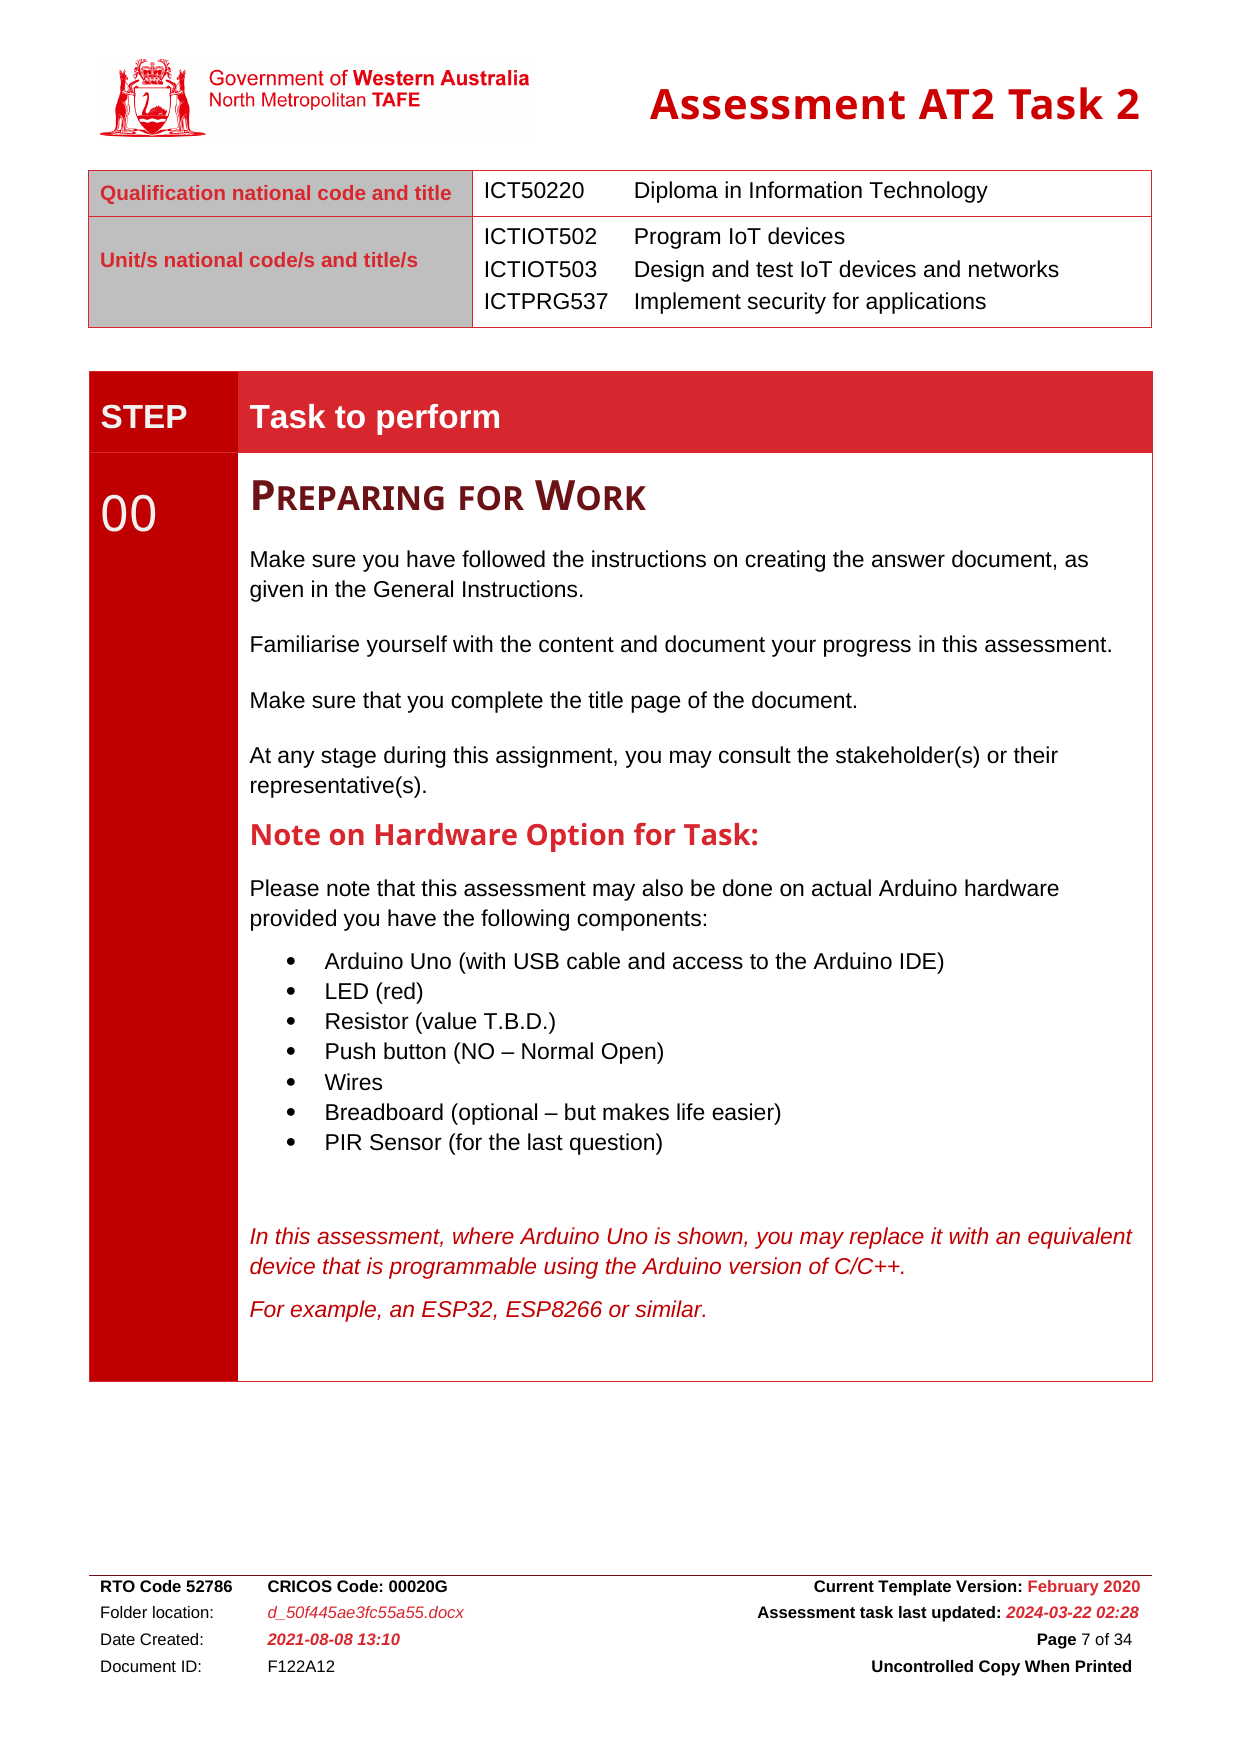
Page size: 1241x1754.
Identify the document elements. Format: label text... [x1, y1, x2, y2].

table_header STEP [90, 372, 238, 452]
picture [100, 59, 535, 137]
table_header Task to perform [238, 372, 1152, 452]
table_cell 00 [90, 453, 238, 1381]
table_cell Preparing for Work Make sure you have followed the instructions on creating the answer document, as given in the General Instructions. Familiarise yourself with the content and document your progress in this assessment. Make sure that you complete the title page of the document. At any stage during this assignment, you may consult the stakeholder(s) or their representative(s). Note on Hardware Option for Task: Please note that this assessment may also be done on actual Arduino hardware provided you have the following components: Arduino Uno (with USB cable and access to the Arduino IDE) LED (red) Resistor (value T.B.D.) Push button (NO – Normal Open) Wires Breadboard (optional – but makes life easier) PIR Sensor (for the last question) In this assessment, where Arduino Uno is shown, you may replace it with an equivalent device that is programmable using the Arduino version of C/C++. For example, an ESP32, ESP8266 or similar. [238, 453, 1152, 1381]
